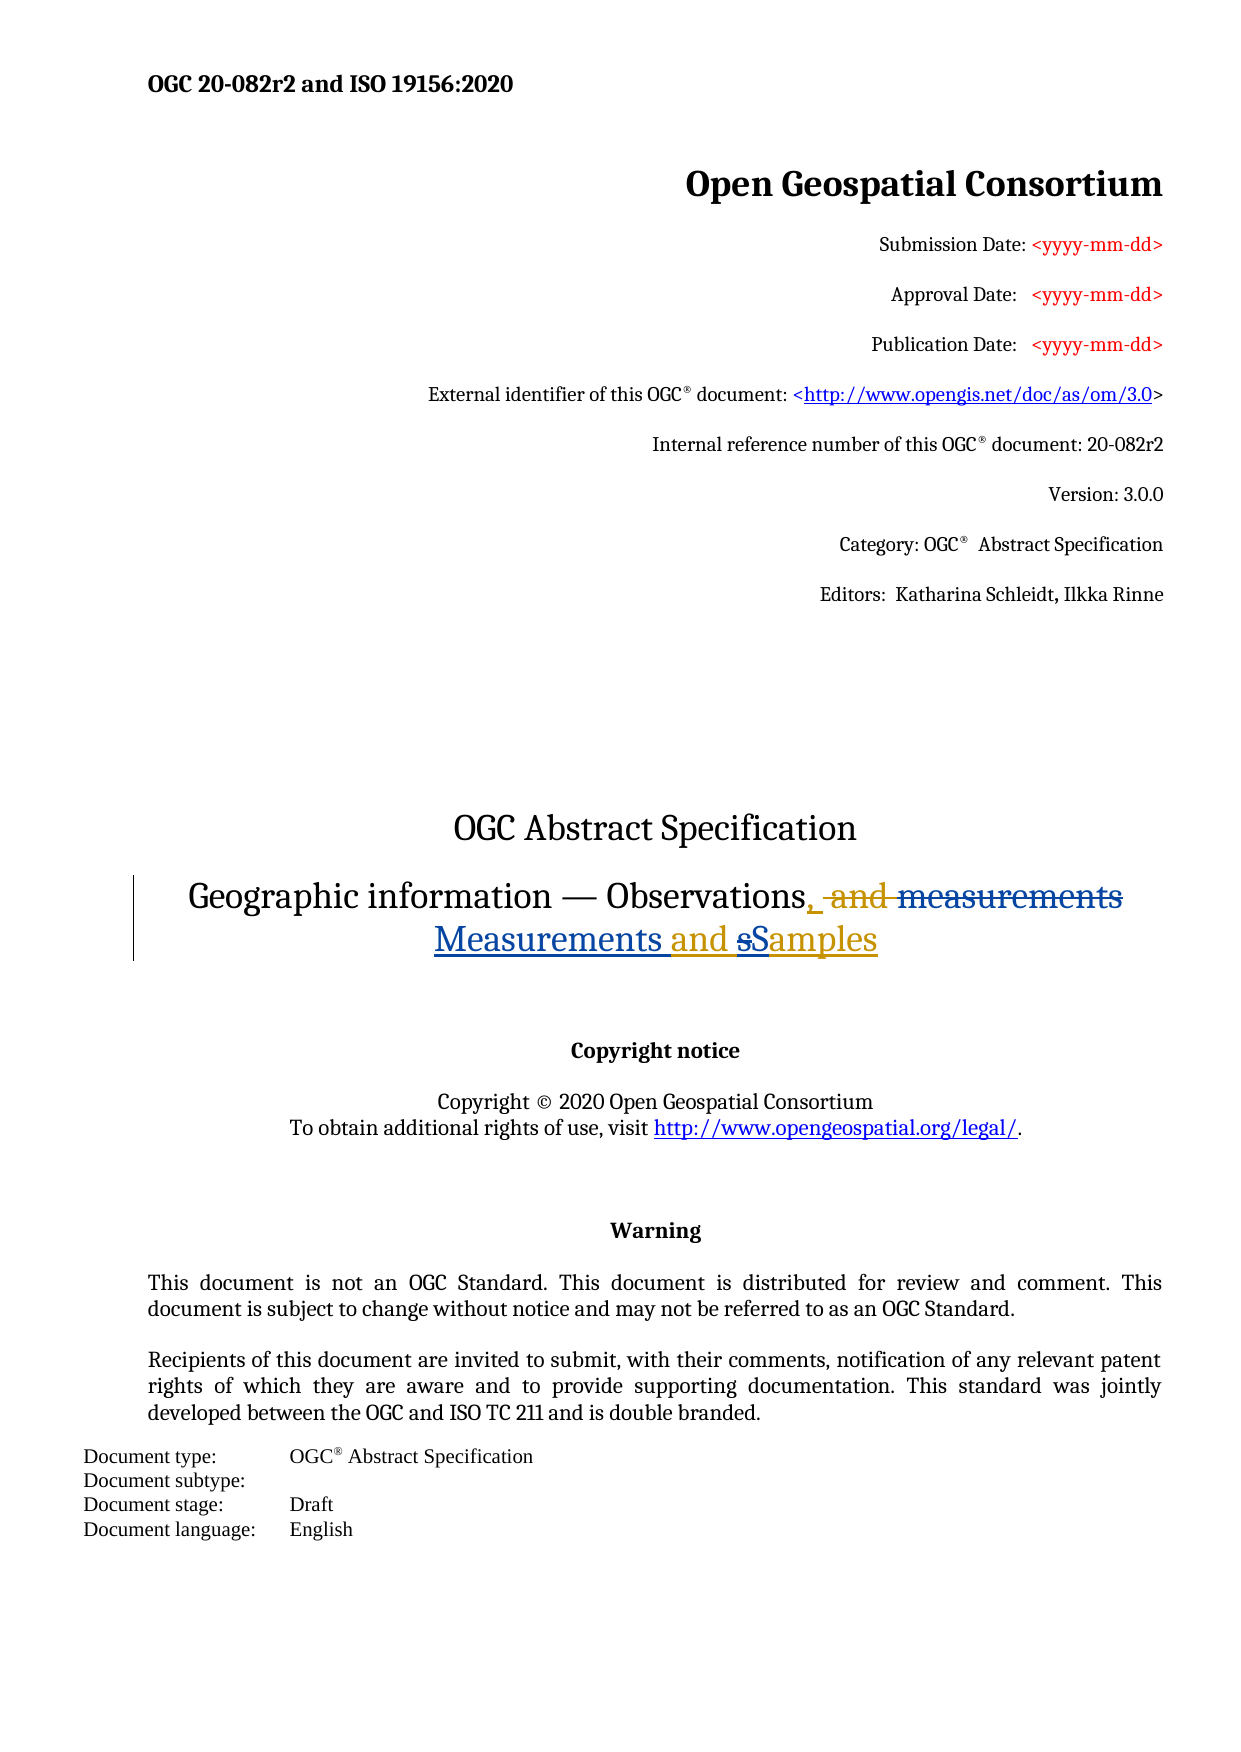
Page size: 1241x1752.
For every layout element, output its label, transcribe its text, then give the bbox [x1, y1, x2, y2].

text Internal reference number of this OGC® document: 20-082r2 [148, 431, 1163, 456]
text This document is not an OGC Standard. This document is distributed for review and comment. This document is subject to change without notice and may not be referred to as an OGC Standard. [148, 1269, 1163, 1322]
text Copyright © 2020 Open Geospatial Consortium To obtain additional rights of use, visit http://www.opengeospatial.org/legal/. [148, 1089, 1163, 1142]
text Document language: English [83, 1516, 1099, 1541]
text Warning [148, 1218, 1163, 1244]
text Submission Date: <yyyy-mm-dd> [148, 231, 1163, 256]
text Publication Date: <yyyy-mm-dd> [148, 331, 1163, 356]
text Document type: OGC® Abstract Specification [83, 1444, 1099, 1468]
text Open Geospatial Consortium [148, 163, 1163, 206]
text Recipients of this document are invited to submit, with their comments, notification of any relevant patent rights of which they are aware and to provide supporting documentation. This standard was jointly developed between the OGC and ISO TC 211 and is double branded. [148, 1347, 1163, 1426]
text Editors: Katharina Schleidt, Ilkka Rinne [148, 581, 1163, 606]
text External identifier of this OGC® document: <http://www.opengis.net/doc/as/om/3.0> [148, 381, 1163, 406]
text Document subtype: [83, 1468, 1099, 1492]
text Version: 3.0.0 [148, 481, 1163, 506]
text OGC Abstract Specification [148, 807, 1163, 850]
text Copyright notice [177, 1037, 1134, 1064]
text Category: OGC® Abstract Specification [148, 531, 1163, 556]
text Approval Date: <yyyy-mm-dd> [148, 281, 1163, 306]
text Geographic information — Observations [148, 875, 1163, 961]
text Document stage: Draft [83, 1492, 1099, 1516]
